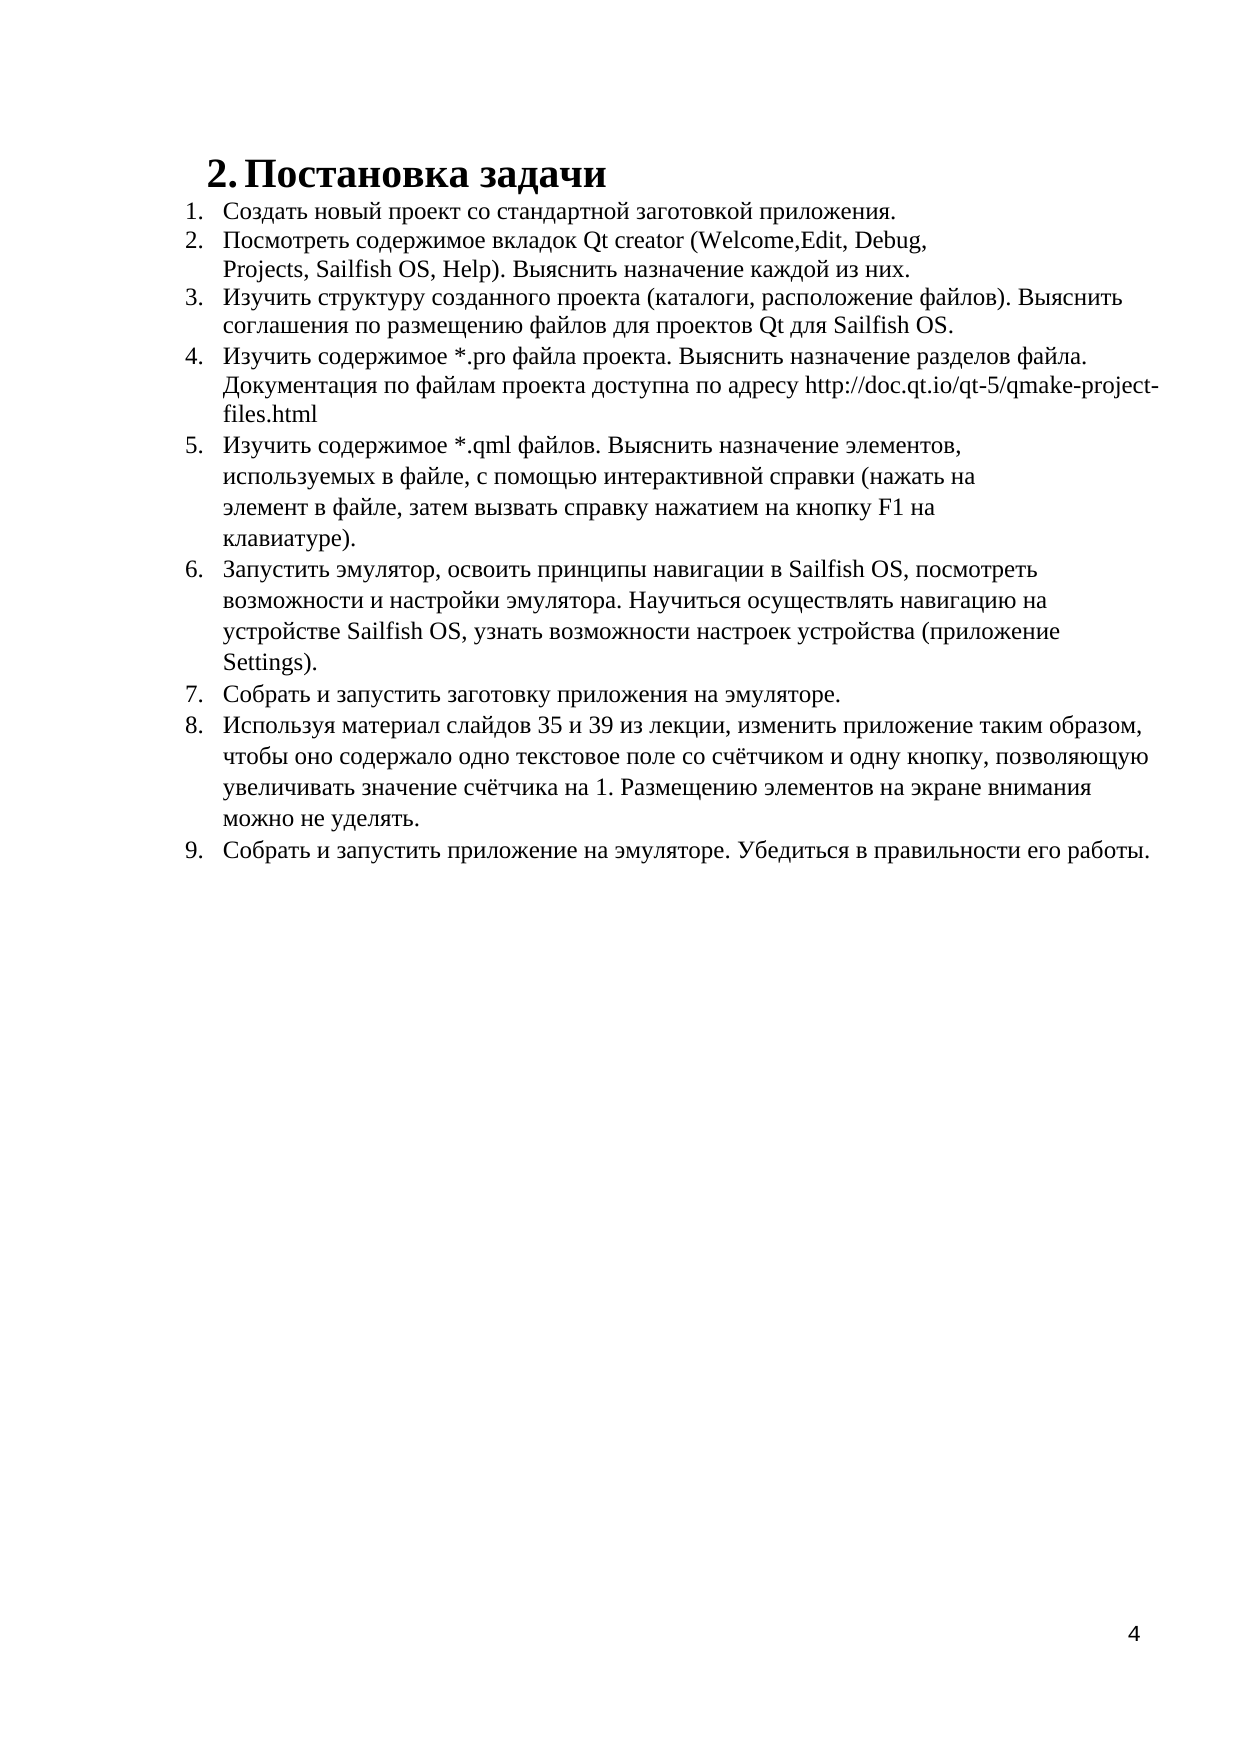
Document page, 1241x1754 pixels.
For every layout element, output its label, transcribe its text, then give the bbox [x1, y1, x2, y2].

list Используя материал слайдов 35 и 39 из лекции, изменить приложение таким образом, чтобы оно содержало одно текстовое поле со счётчиком и одну кнопку, позволяющую увеличивать значение счётчика на 1. Размещению элементов на экране внимания можно не уделять. [185, 710, 1152, 832]
list Изучить содержимое *.pro файла проекта. Выяснить назначение разделов файла. Документация по файлам проекта доступна по адресу http://doc.qt.io/qt-5/qmake-project-files.html [185, 341, 1163, 428]
list Собрать и запустить заготовку приложения на эмуляторе. [185, 679, 1152, 707]
list Посмотреть содержимое вкладок Qt creator (Welcome,Edit, Debug, Projects, Sailfish OS, Help). Выяснить назначение каждой из них. [185, 225, 1000, 283]
list Создать новый проект со стандартной заготовкой приложения. [185, 197, 1163, 225]
subtitle Постановка задачи [206, 149, 1163, 197]
list Запустить эмулятор, освоить принципы навигации в Sailfish OS, посмотреть возможности и настройки эмулятора. Научиться осуществлять навигацию на устройстве Sailfish OS, узнать возможности настроек устройства (приложение Settings). [185, 554, 1152, 676]
list Изучить содержимое *.qml файлов. Выяснить назначение элементов, используемых в файле, с помощью интерактивной справки (нажать на элемент в файле, затем вызвать справку нажатием на кнопку F1 на клавиатуре). [185, 430, 1039, 552]
list Изучить структуру созданного проекта (каталоги, расположение файлов). Выяснить соглашения по размещению файлов для проектов Qt для Sailfish OS. [185, 283, 1163, 339]
list Собрать и запустить приложение на эмуляторе. Убедиться в правильности его работы. [185, 835, 1152, 863]
